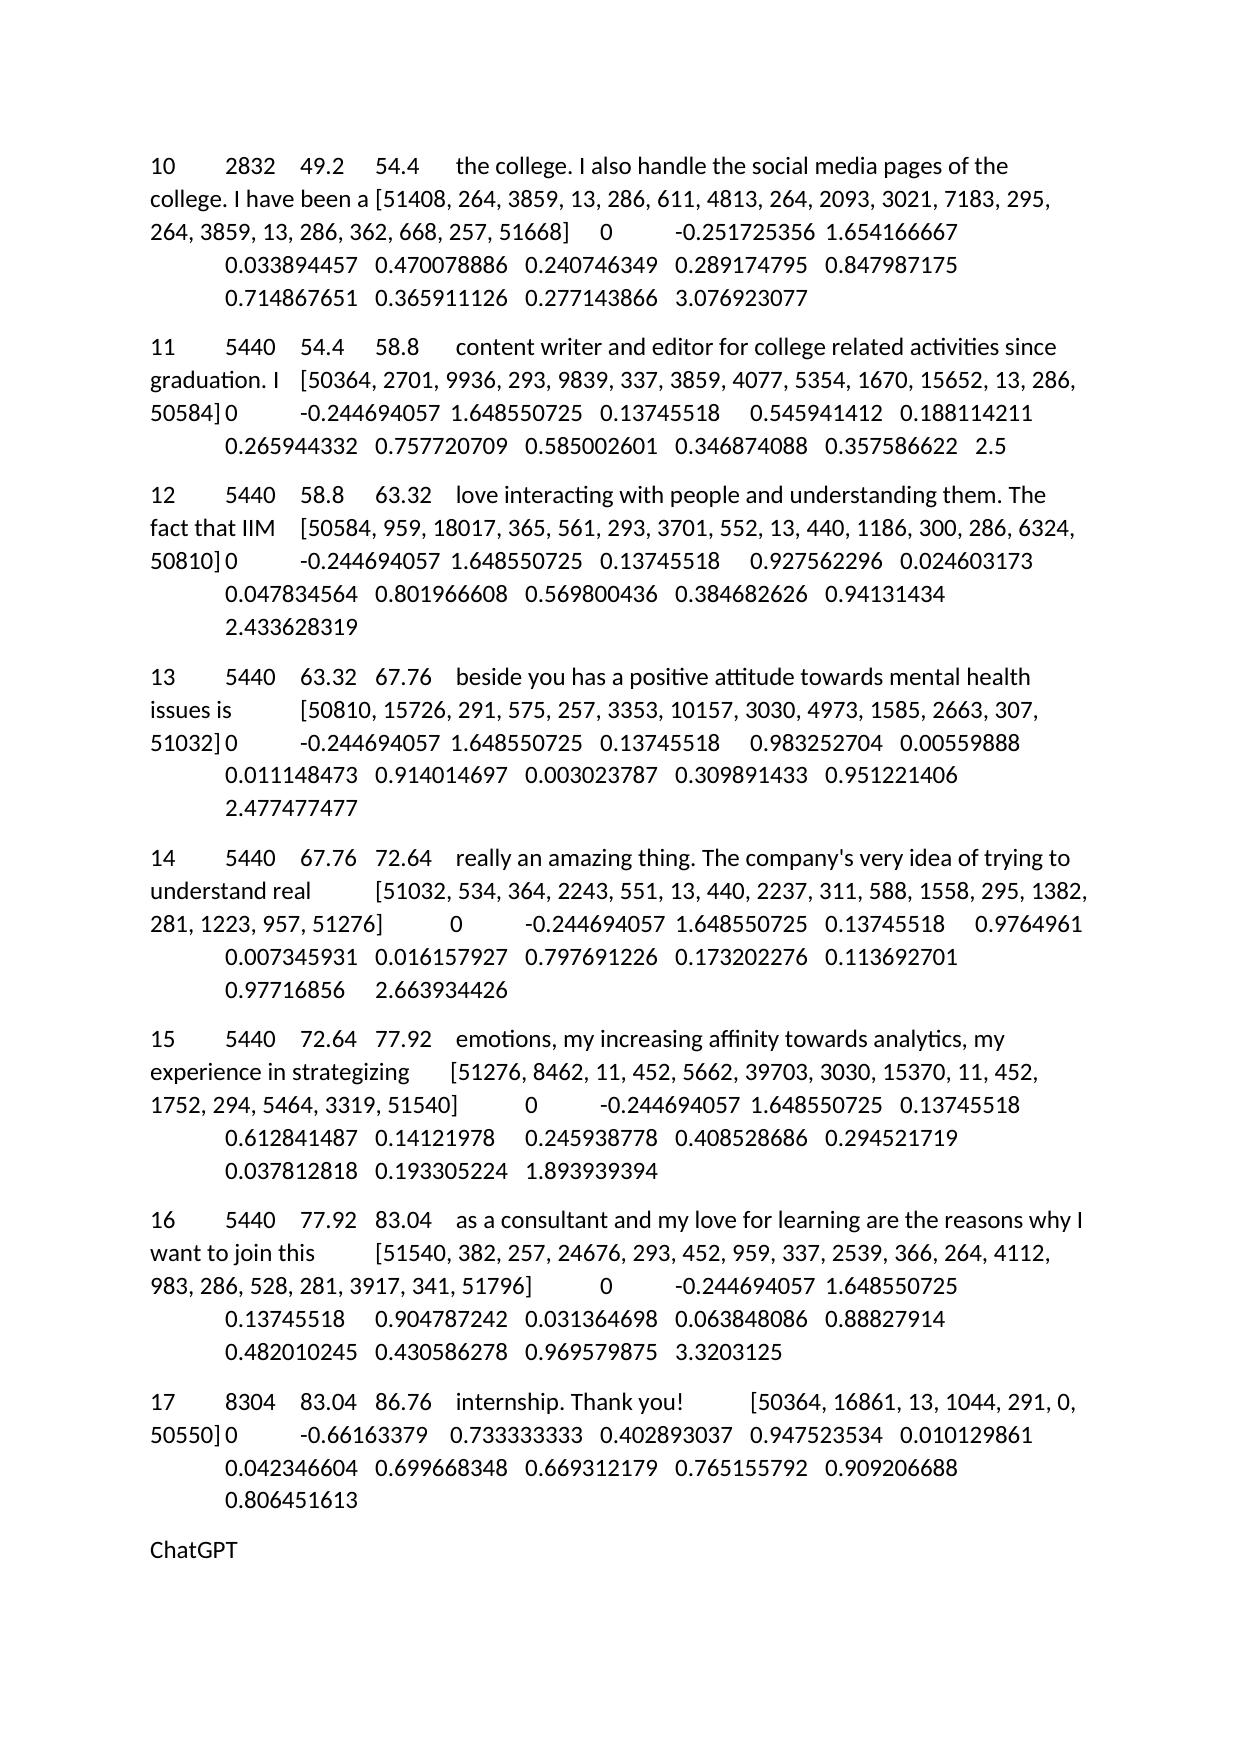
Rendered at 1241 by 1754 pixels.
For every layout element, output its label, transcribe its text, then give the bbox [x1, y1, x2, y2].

text 10 2832 49.2 54.4 the college. I also handle the social media pages of the college. I have been a [51408, 264, 3859, 13, 286, 611, 4813, 264, 2093, 3021, 7183, 295, 264, 3859, 13, 286, 362, 668, 257, 51668] 0 -0.251725356 1.654166667 0.033894457 0.470078886 0.240746349 0.289174795 0.847987175 0.714867651 0.365911126 0.277143866 3.076923077 [150, 150, 1090, 312]
text 17 8304 83.04 86.76 internship. Thank you! [50364, 16861, 13, 1044, 291, 0, 50550] 0 -0.66163379 0.733333333 0.402893037 0.947523534 0.010129861 0.042346604 0.699668348 0.669312179 0.765155792 0.909206688 0.806451613 [150, 1386, 1090, 1515]
text ChatGPT [150, 1534, 1090, 1565]
text 12 5440 58.8 63.32 love interacting with people and understanding them. The fact that IIM [50584, 959, 18017, 365, 561, 293, 3701, 552, 13, 440, 1186, 300, 286, 6324, 50810] 0 -0.244694057 1.648550725 0.13745518 0.927562296 0.024603173 0.047834564 0.801966608 0.569800436 0.384682626 0.94131434 2.433628319 [150, 479, 1090, 642]
text 14 5440 67.76 72.64 really an amazing thing. The company's very idea of trying to understand real [51032, 534, 364, 2243, 551, 13, 440, 2237, 311, 588, 1558, 295, 1382, 281, 1223, 957, 51276] 0 -0.244694057 1.648550725 0.13745518 0.9764961 0.007345931 0.016157927 0.797691226 0.173202276 0.113692701 0.97716856 2.663934426 [150, 842, 1090, 1004]
text 11 5440 54.4 58.8 content writer and editor for college related activities since graduation. I [50364, 2701, 9936, 293, 9839, 337, 3859, 4077, 5354, 1670, 15652, 13, 286, 50584] 0 -0.244694057 1.648550725 0.13745518 0.545941412 0.188114211 0.265944332 0.757720709 0.585002601 0.346874088 0.357586622 2.5 [150, 331, 1090, 461]
text 15 5440 72.64 77.92 emotions, my increasing affinity towards analytics, my experience in strategizing [51276, 8462, 11, 452, 5662, 39703, 3030, 15370, 11, 452, 1752, 294, 5464, 3319, 51540] 0 -0.244694057 1.648550725 0.13745518 0.612841487 0.14121978 0.245938778 0.408528686 0.294521719 0.037812818 0.193305224 1.893939394 [150, 1023, 1090, 1186]
text 16 5440 77.92 83.04 as a consultant and my love for learning are the reasons why I want to join this [51540, 382, 257, 24676, 293, 452, 959, 337, 2539, 366, 264, 4112, 983, 286, 528, 281, 3917, 341, 51796] 0 -0.244694057 1.648550725 0.13745518 0.904787242 0.031364698 0.063848086 0.88827914 0.482010245 0.430586278 0.969579875 3.3203125 [150, 1204, 1090, 1367]
text 13 5440 63.32 67.76 beside you has a positive attitude towards mental health issues is [50810, 15726, 291, 575, 257, 3353, 10157, 3030, 4973, 1585, 2663, 307, 51032] 0 -0.244694057 1.648550725 0.13745518 0.983252704 0.00559888 0.011148473 0.914014697 0.003023787 0.309891433 0.951221406 2.477477477 [150, 661, 1090, 823]
